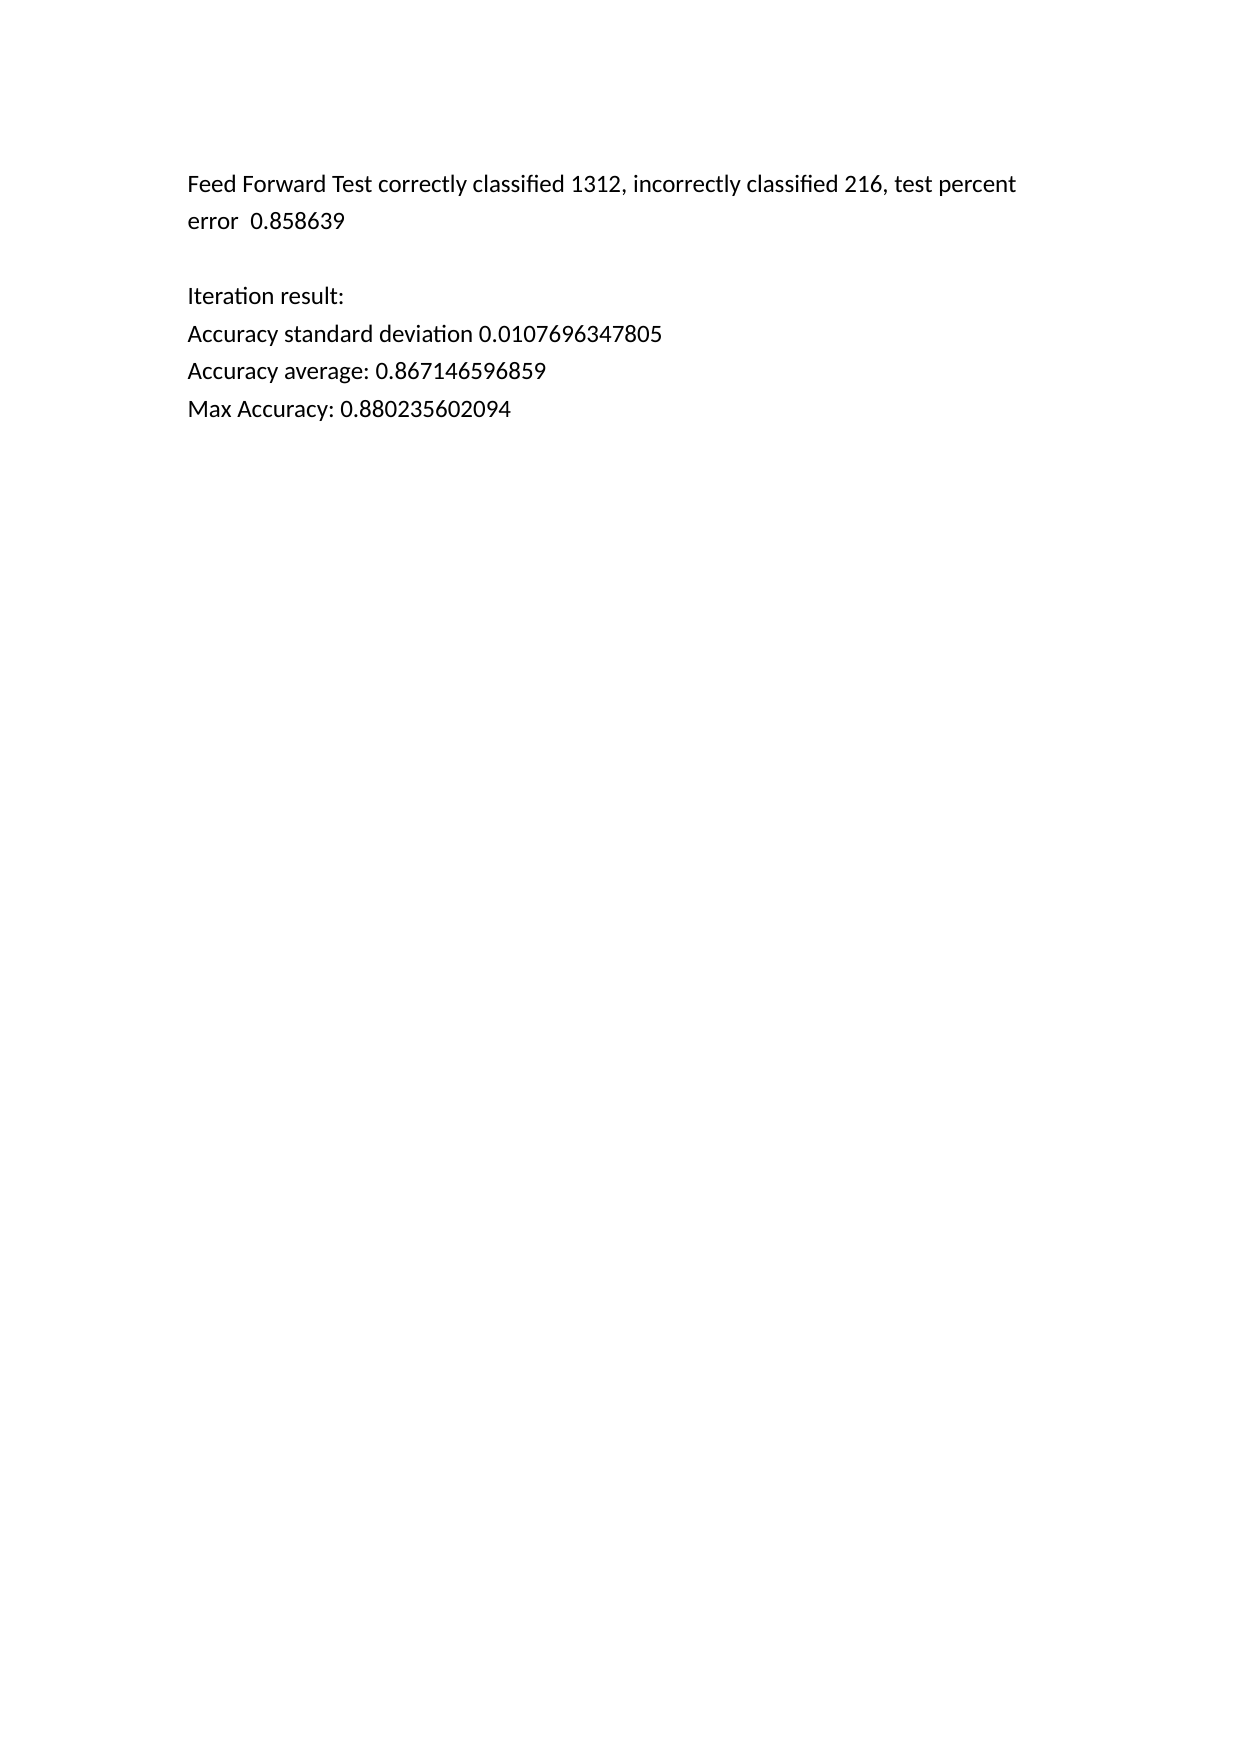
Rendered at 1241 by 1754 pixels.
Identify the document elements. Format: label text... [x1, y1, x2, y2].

text Accuracy standard deviation 0.0107696347805 [187, 314, 1053, 352]
text Feed Forward Test correctly classified 1312, incorrectly classified 216, test percent error 0.858639 [187, 164, 1053, 239]
text Iteration result: [187, 277, 1053, 314]
text Accuracy average: 0.867146596859 [187, 352, 1053, 389]
text Max Accuracy: 0.880235602094 [187, 389, 1053, 427]
